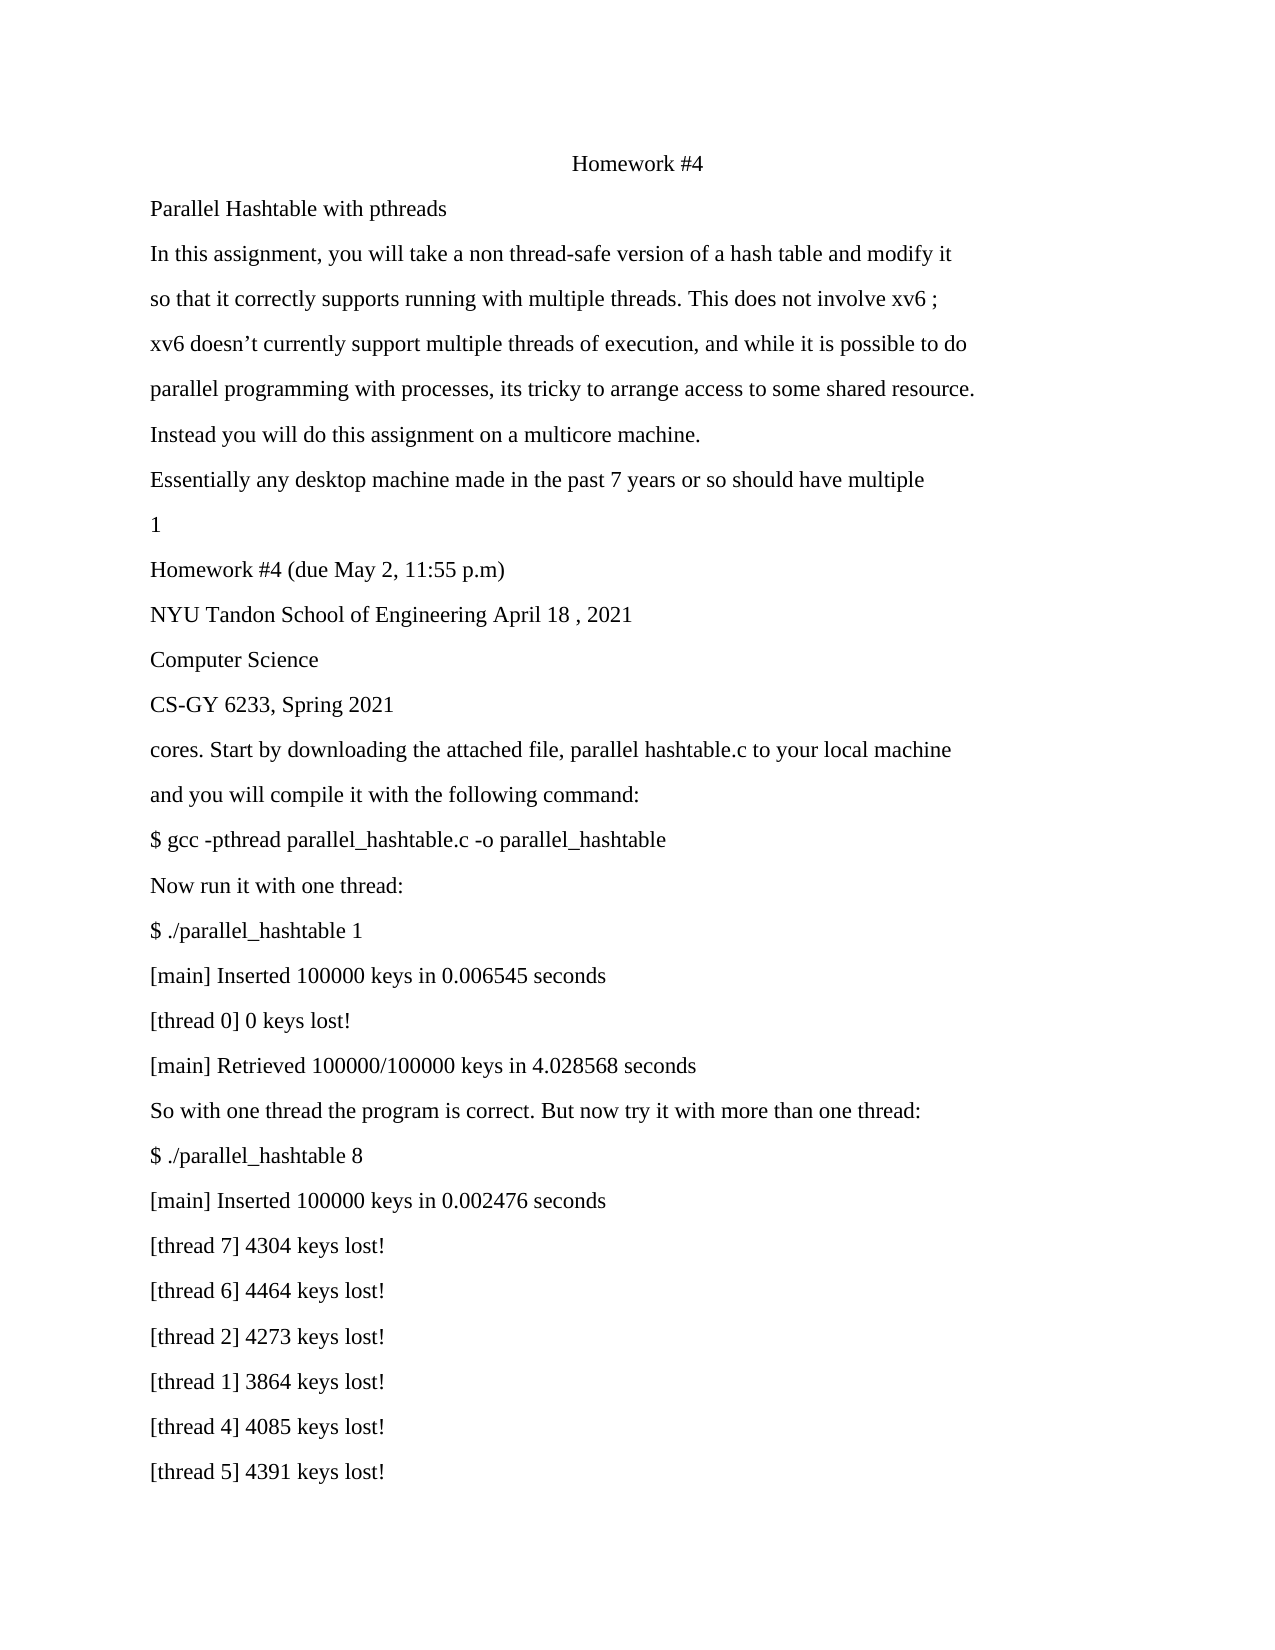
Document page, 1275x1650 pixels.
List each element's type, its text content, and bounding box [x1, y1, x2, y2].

text In this assignment, you will take a non thread-safe version of a hash table and modify it [150, 240, 1125, 267]
text $ ./parallel_hashtable 8 [150, 1142, 1125, 1169]
text [thread 0] 0 keys lost! [150, 1007, 1125, 1033]
text Now run it with one thread: [150, 872, 1125, 898]
text Homework #4 (due May 2, 11:55 p.m) [150, 556, 1125, 582]
text so that it correctly supports running with multiple threads. This does not involve xv6 ; [150, 285, 1125, 312]
text parallel programming with processes, its tricky to arrange access to some shared resource. [150, 376, 1125, 402]
text [thread 2] 4273 keys lost! [150, 1323, 1125, 1349]
text Parallel Hashtable with pthreads [150, 195, 1125, 221]
text [main] Retrieved 100000/100000 keys in 4.028568 seconds [150, 1052, 1125, 1078]
text So with one thread the program is correct. But now try it with more than one thread: [150, 1097, 1125, 1123]
text [thread 5] 4391 keys lost! [150, 1458, 1125, 1484]
text $ ./parallel_hashtable 1 [150, 917, 1125, 943]
text [thread 4] 4085 keys lost! [150, 1413, 1125, 1439]
text Homework #4 [150, 150, 1125, 176]
text cores. Start by downloading the attached file, parallel hashtable.c to your local machine [150, 736, 1125, 763]
text [thread 6] 4464 keys lost! [150, 1278, 1125, 1304]
text NYU Tandon School of Engineering April 18 , 2021 [150, 601, 1125, 627]
text Essentially any desktop machine made in the past 7 years or so should have multiple [150, 466, 1125, 492]
text Instead you will do this assignment on a multicore machine. [150, 421, 1125, 447]
text [thread 7] 4304 keys lost! [150, 1232, 1125, 1259]
text $ gcc -pthread parallel_hashtable.c -o parallel_hashtable [150, 827, 1125, 853]
text Computer Science [150, 646, 1125, 672]
text [main] Inserted 100000 keys in 0.006545 seconds [150, 962, 1125, 988]
text 1 [150, 511, 1125, 537]
text CS-GY 6233, Spring 2021 [150, 691, 1125, 718]
text [thread 1] 3864 keys lost! [150, 1368, 1125, 1394]
text and you will compile it with the following command: [150, 781, 1125, 808]
text xv6 doesn’t currently support multiple threads of execution, and while it is possible to do [150, 330, 1125, 357]
text [main] Inserted 100000 keys in 0.002476 seconds [150, 1187, 1125, 1214]
